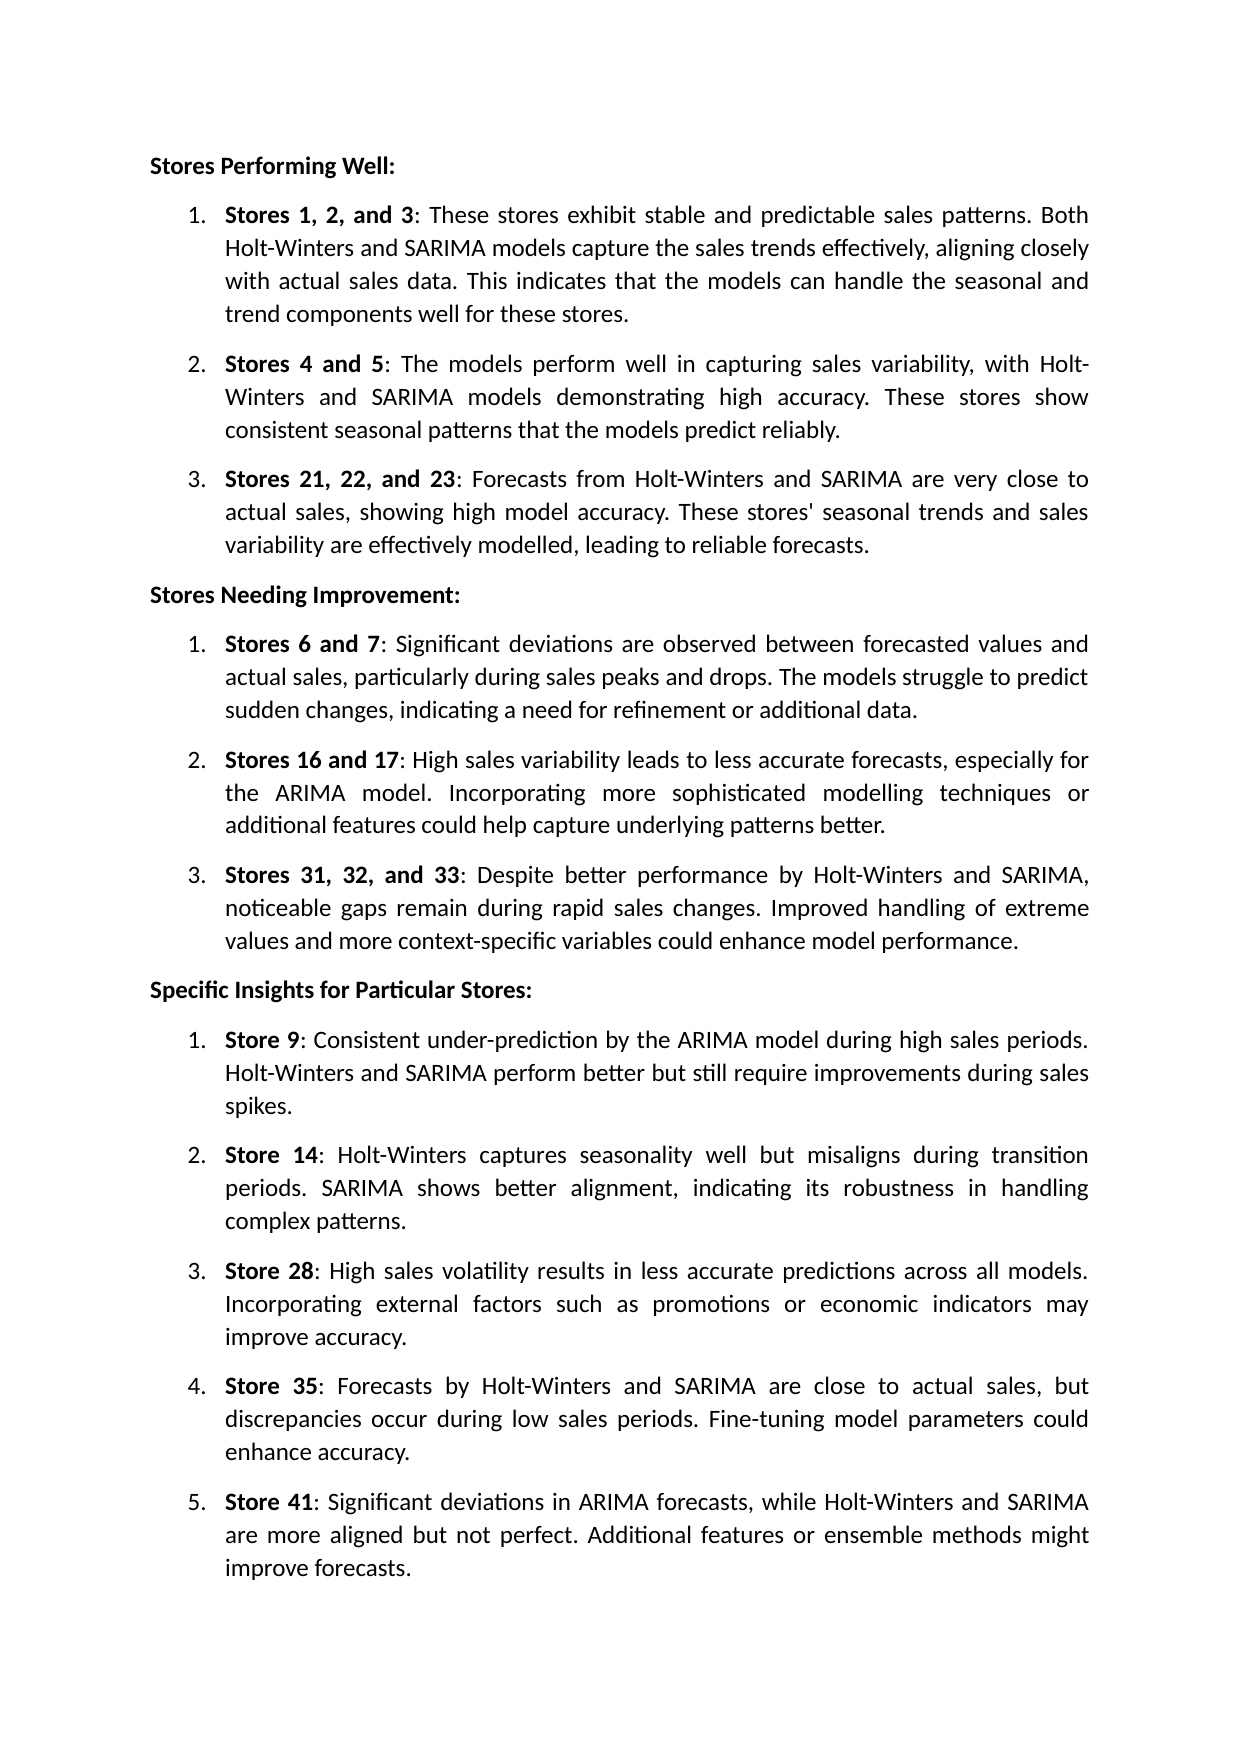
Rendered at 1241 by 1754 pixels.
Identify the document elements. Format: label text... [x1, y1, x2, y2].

list Store 35: Forecasts by Holt-Winters and SARIMA are close to actual sales, but discrepancies occur during low sales periods. Fine-tuning model parameters could enhance accuracy. [187, 1370, 1090, 1467]
list Store 14: Holt-Winters captures seasonality well but misaligns during transition periods. SARIMA shows better alignment, indicating its robustness in handling complex patterns. [187, 1139, 1090, 1236]
list Stores 1, 2, and 3: These stores exhibit stable and predictable sales patterns. Both Holt-Winters and SARIMA models capture the sales trends effectively, aligning closely with actual sales data. This indicates that the models can handle the seasonal and trend components well for these stores. [187, 199, 1090, 329]
list Stores 16 and 17: High sales variability leads to less accurate forecasts, especially for the ARIMA model. Incorporating more sophisticated modelling techniques or additional features could help capture underlying patterns better. [187, 744, 1090, 840]
text Stores Needing Improvement: [150, 579, 1090, 609]
list Store 28: High sales volatility results in less accurate predictions across all models. Incorporating external factors such as promotions or economic indicators may improve accuracy. [187, 1255, 1090, 1351]
list Store 9: Consistent under-prediction by the ARIMA model during high sales periods. Holt-Winters and SARIMA perform better but still require improvements during sales spikes. [187, 1024, 1090, 1121]
list Stores 31, 32, and 33: Despite better performance by Holt-Winters and SARIMA, noticeable gaps remain during rapid sales changes. Improved handling of extreme values and more context-specific variables could enhance model performance. [187, 859, 1090, 956]
text Specific Insights for Particular Stores: [150, 974, 1090, 1005]
list Stores 21, 22, and 23: Forecasts from Holt-Winters and SARIMA are very close to actual sales, showing high model accuracy. These stores' seasonal trends and sales variability are effectively modelled, leading to reliable forecasts. [187, 463, 1090, 560]
list Stores 4 and 5: The models perform well in capturing sales variability, with Holt-Winters and SARIMA models demonstrating high accuracy. These stores show consistent seasonal patterns that the models predict reliably. [187, 348, 1090, 444]
list Stores 6 and 7: Significant deviations are observed between forecasted values and actual sales, particularly during sales peaks and drops. The models struggle to predict sudden changes, indicating a need for refinement or additional data. [187, 628, 1090, 725]
list Store 41: Significant deviations in ARIMA forecasts, while Holt-Winters and SARIMA are more aligned but not perfect. Additional features or ensemble methods might improve forecasts. [187, 1486, 1090, 1582]
text Stores Performing Well: [150, 150, 1090, 181]
